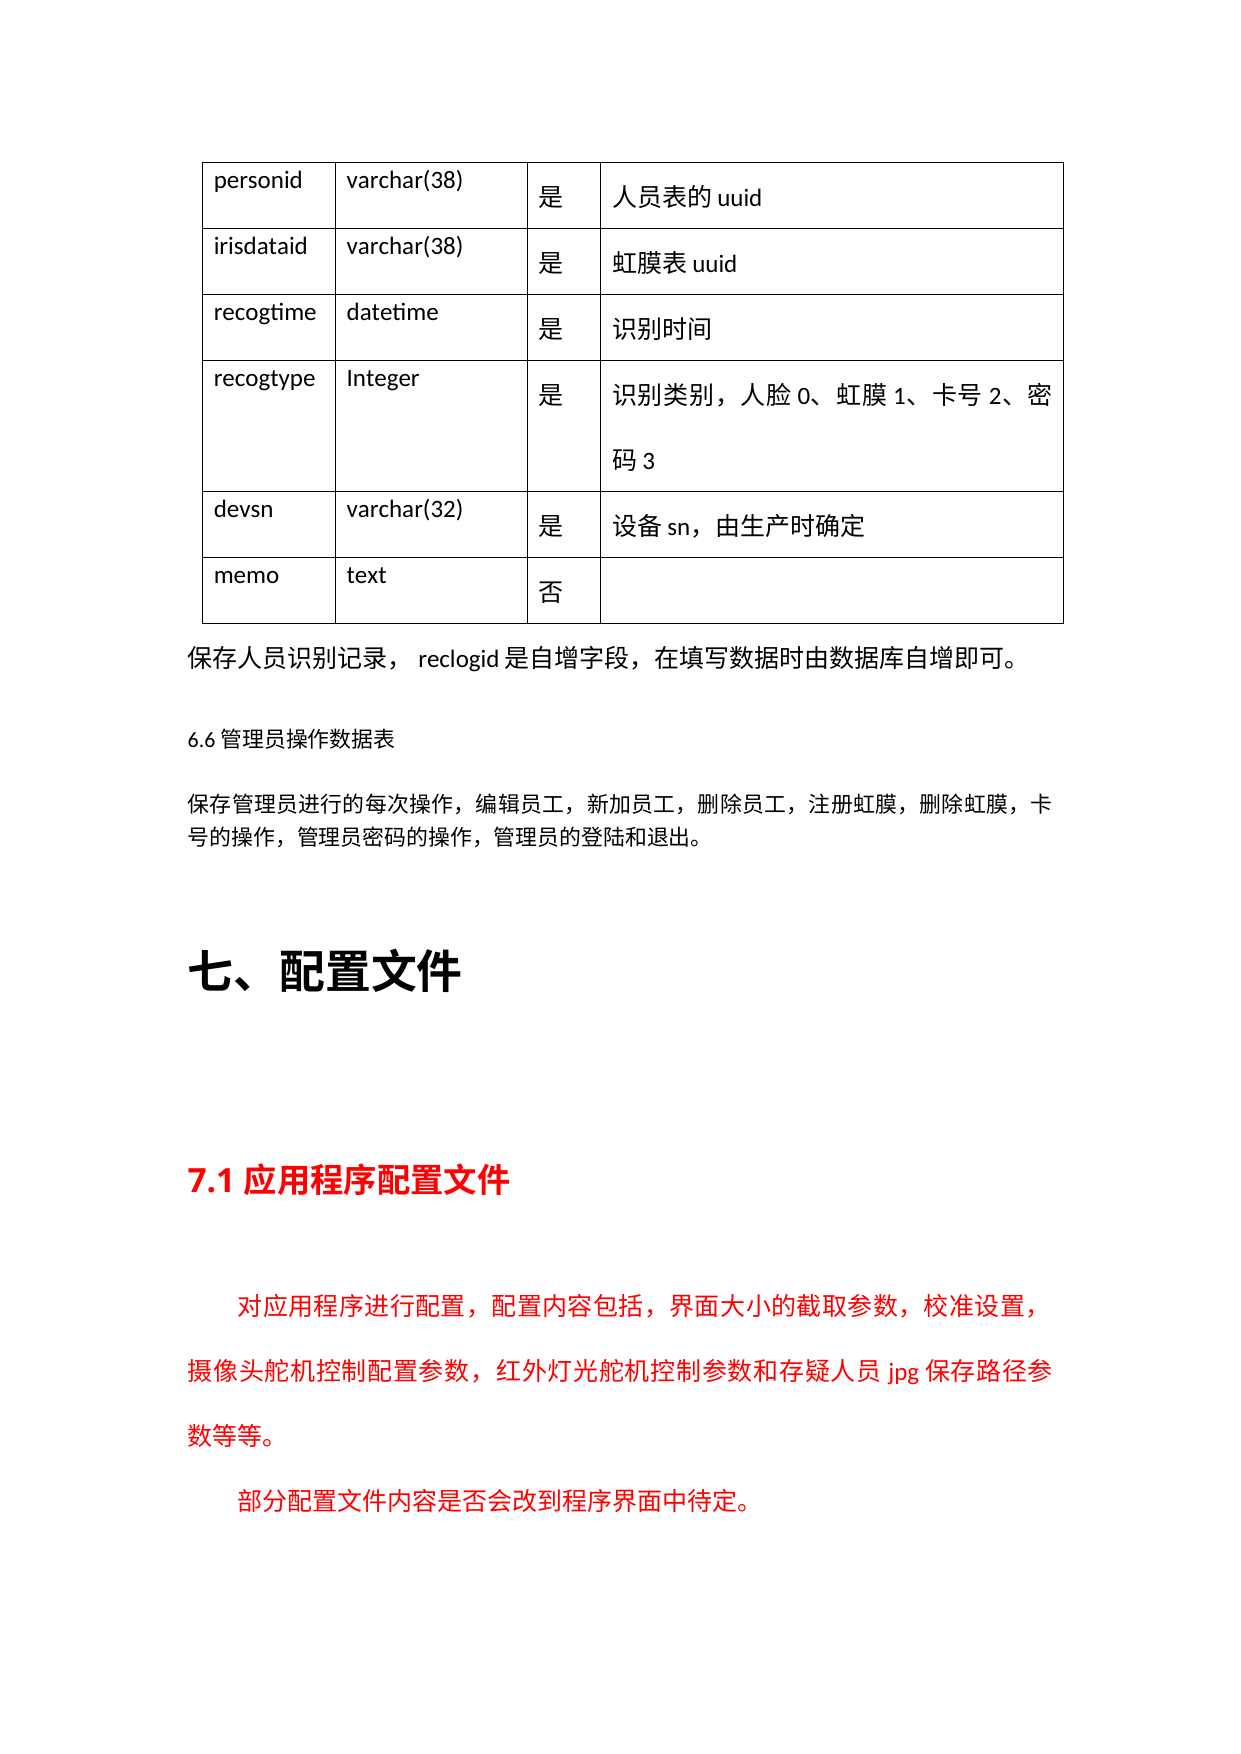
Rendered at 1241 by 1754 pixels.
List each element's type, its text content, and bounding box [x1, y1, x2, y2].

table_cell 是 [528, 295, 600, 360]
table_cell 人员表的uuid [601, 163, 1063, 228]
text 保存人员识别记录， reclogid是自增字段，在填写数据时由数据库自增即可。 [187, 624, 1053, 689]
text 对应用程序进行配置，配置内容包括，界面大小的截取参数，校准设置，摄像头舵机控制配置参数，红外灯光舵机控制参数和存疑人员jpg保存路径参数等等。 [187, 1272, 1053, 1467]
table_cell 是 [528, 492, 600, 557]
table_cell text [336, 558, 527, 623]
text 保存管理员进行的每次操作，编辑员工，新加员工，删除员工，注册虹膜，删除虹膜，卡号的操作，管理员密码的操作，管理员的登陆和退出。 [187, 787, 1053, 852]
subtitle 七、配置文件 [187, 920, 1053, 1017]
table_cell 是 [528, 163, 600, 228]
table_cell [601, 558, 1063, 623]
table_cell 否 [528, 558, 600, 623]
table_cell recogtype [203, 361, 335, 491]
table_cell 是 [528, 229, 600, 294]
table_cell datetime [336, 295, 527, 360]
table_cell varchar(32) [336, 492, 527, 557]
table_cell memo [203, 558, 335, 623]
subtitle 7.1 应用程序配置文件 [187, 1145, 1053, 1210]
table_cell 设备sn，由生产时确定 [601, 492, 1063, 557]
text 6.6 管理员操作数据表 [187, 722, 1053, 754]
table_cell 是 [528, 361, 600, 491]
table_cell irisdataid [203, 229, 335, 294]
text 部分配置文件内容是否会改到程序界面中待定。 [187, 1467, 1053, 1532]
table_cell recogtime [203, 295, 335, 360]
table_cell devsn [203, 492, 335, 557]
table_cell personid [203, 163, 335, 228]
table_cell varchar(38) [336, 229, 527, 294]
table_cell varchar(38) [336, 163, 527, 228]
table_cell 识别时间 [601, 295, 1063, 360]
table_cell 虹膜表uuid [601, 229, 1063, 294]
table_cell 识别类别，人脸0、虹膜1、卡号2、密码3 [601, 361, 1063, 491]
table_cell Integer [336, 361, 527, 491]
